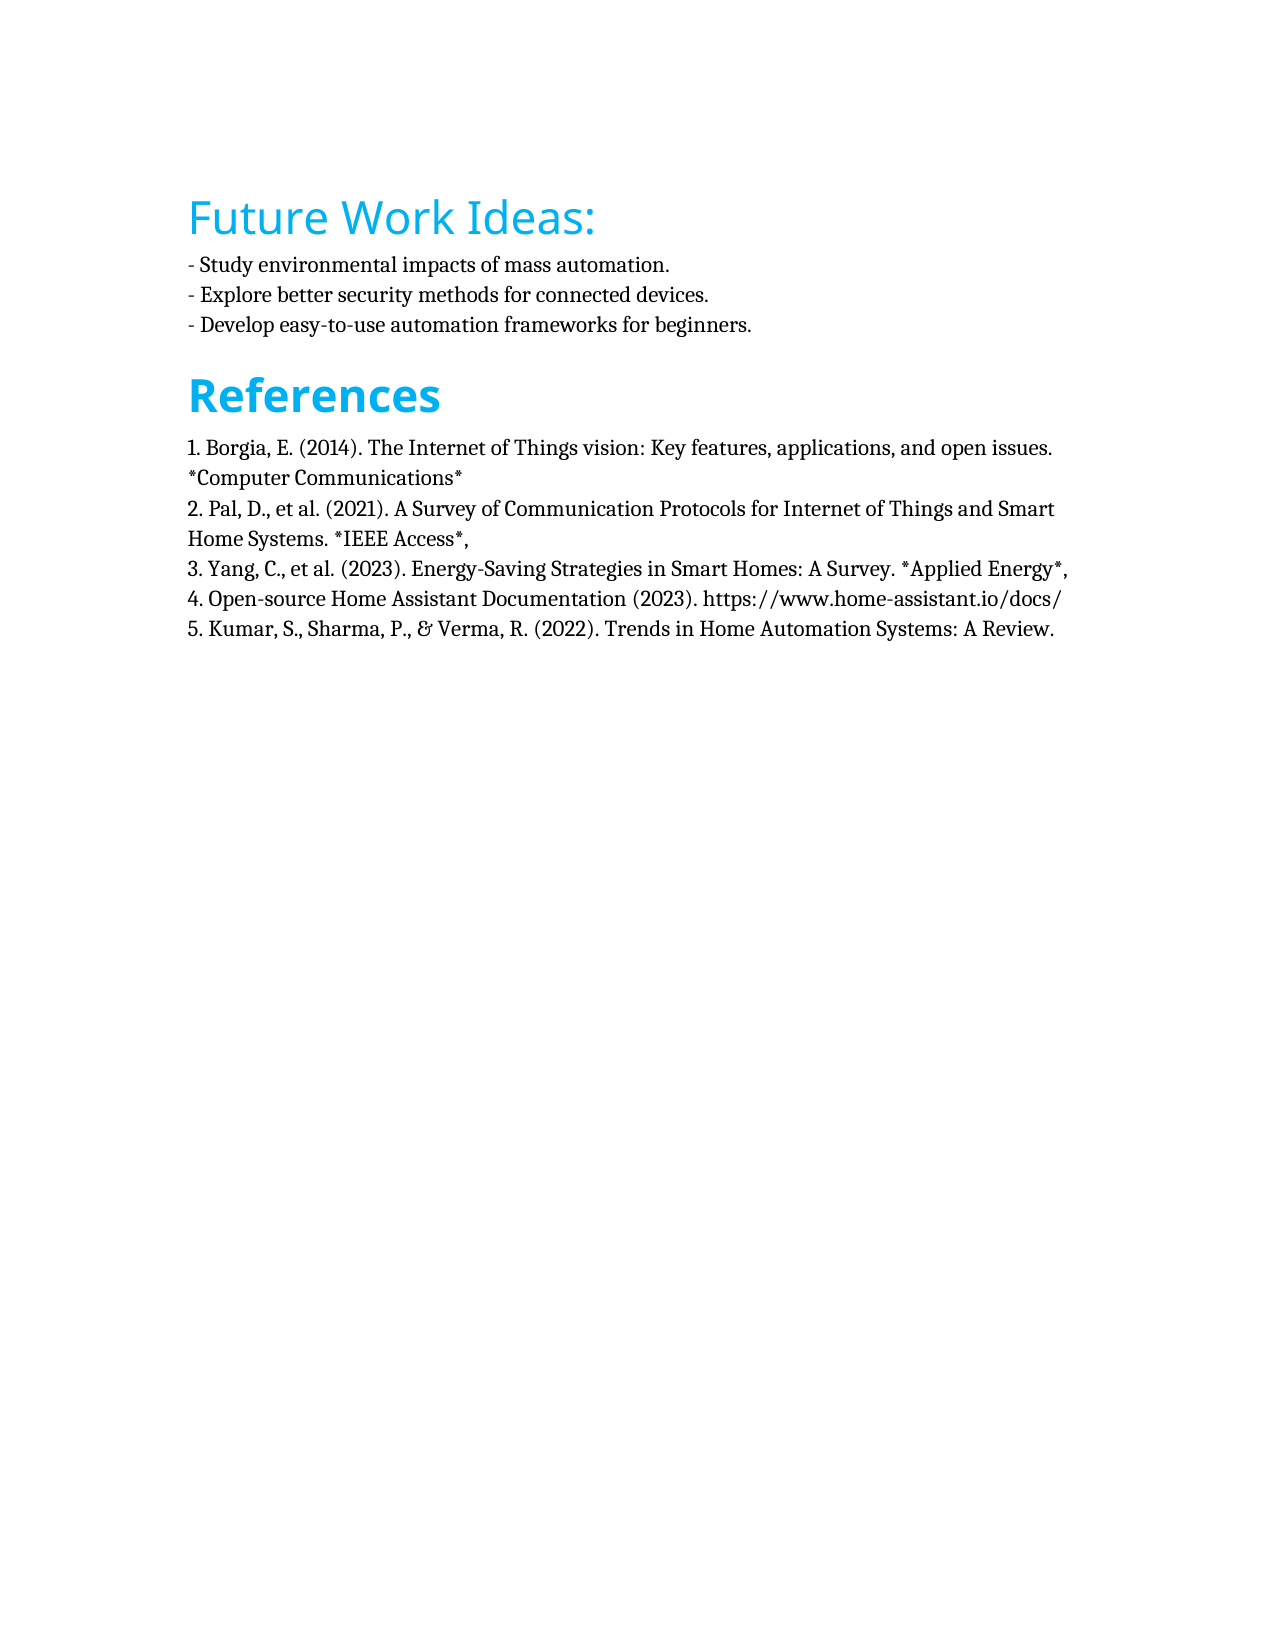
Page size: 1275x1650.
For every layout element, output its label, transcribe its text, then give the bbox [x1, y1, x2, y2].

subtitle References [187, 363, 1087, 426]
text Future Work Ideas: - Study environmental impacts of mass automation. - Explore better security methods for connected devices. - Develop easy-to-use automation frameworks for beginners. [187, 150, 1087, 339]
text 1. Borgia, E. (2014). The Internet of Things vision: Key features, applications, and open issues. *Computer Communications* 2. Pal, D., et al. (2021). A Survey of Communication Protocols for Internet of Things and Smart Home Systems. *IEEE Access*, 3. Yang, C., et al. (2023). Energy-Saving Strategies in Smart Homes: A Survey. *Applied Energy*, 4. Open-source Home Assistant Documentation (2023). https://www.home-assistant.io/docs/ 5. Kumar, S., Sharma, P., & Verma, R. (2022). Trends in Home Automation Systems: A Review. [187, 435, 1087, 673]
